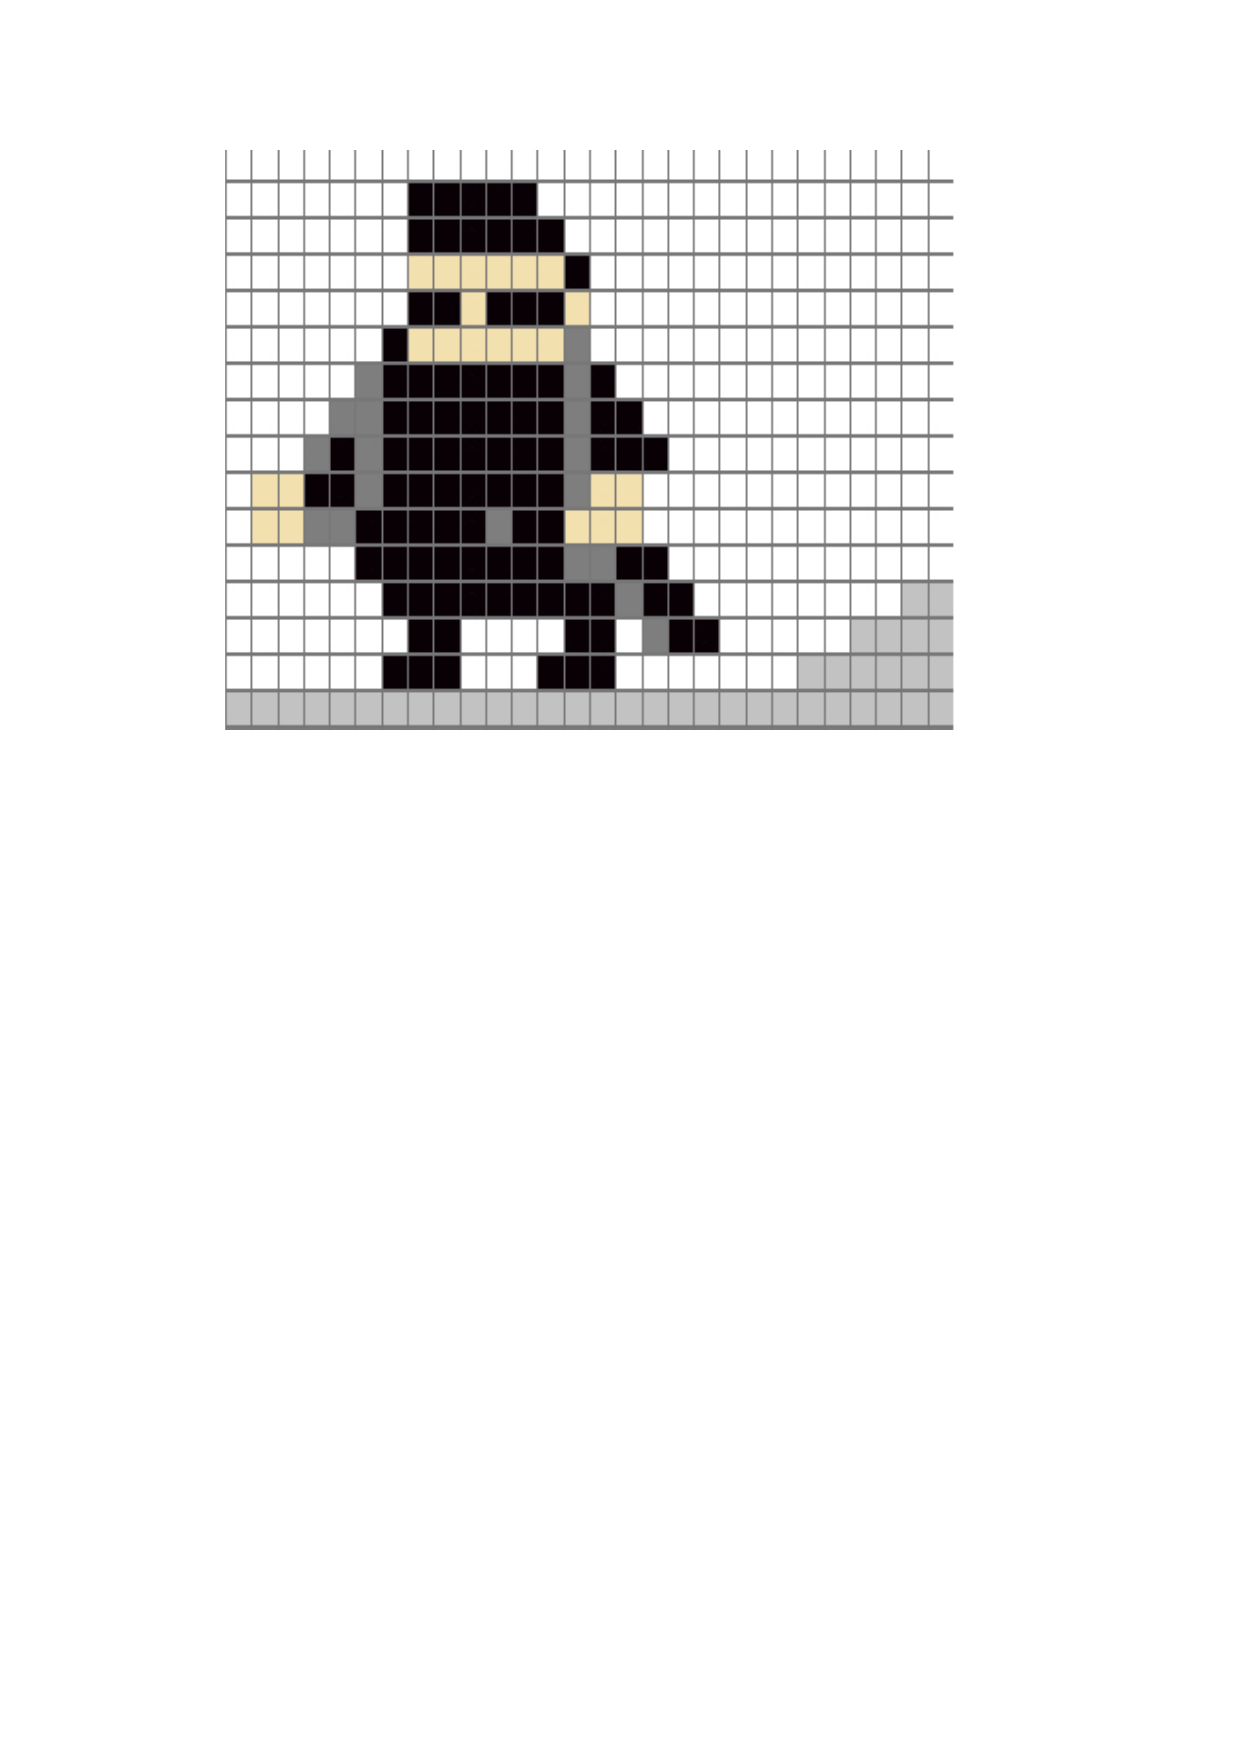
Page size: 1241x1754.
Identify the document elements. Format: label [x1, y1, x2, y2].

picture [225, 150, 958, 730]
